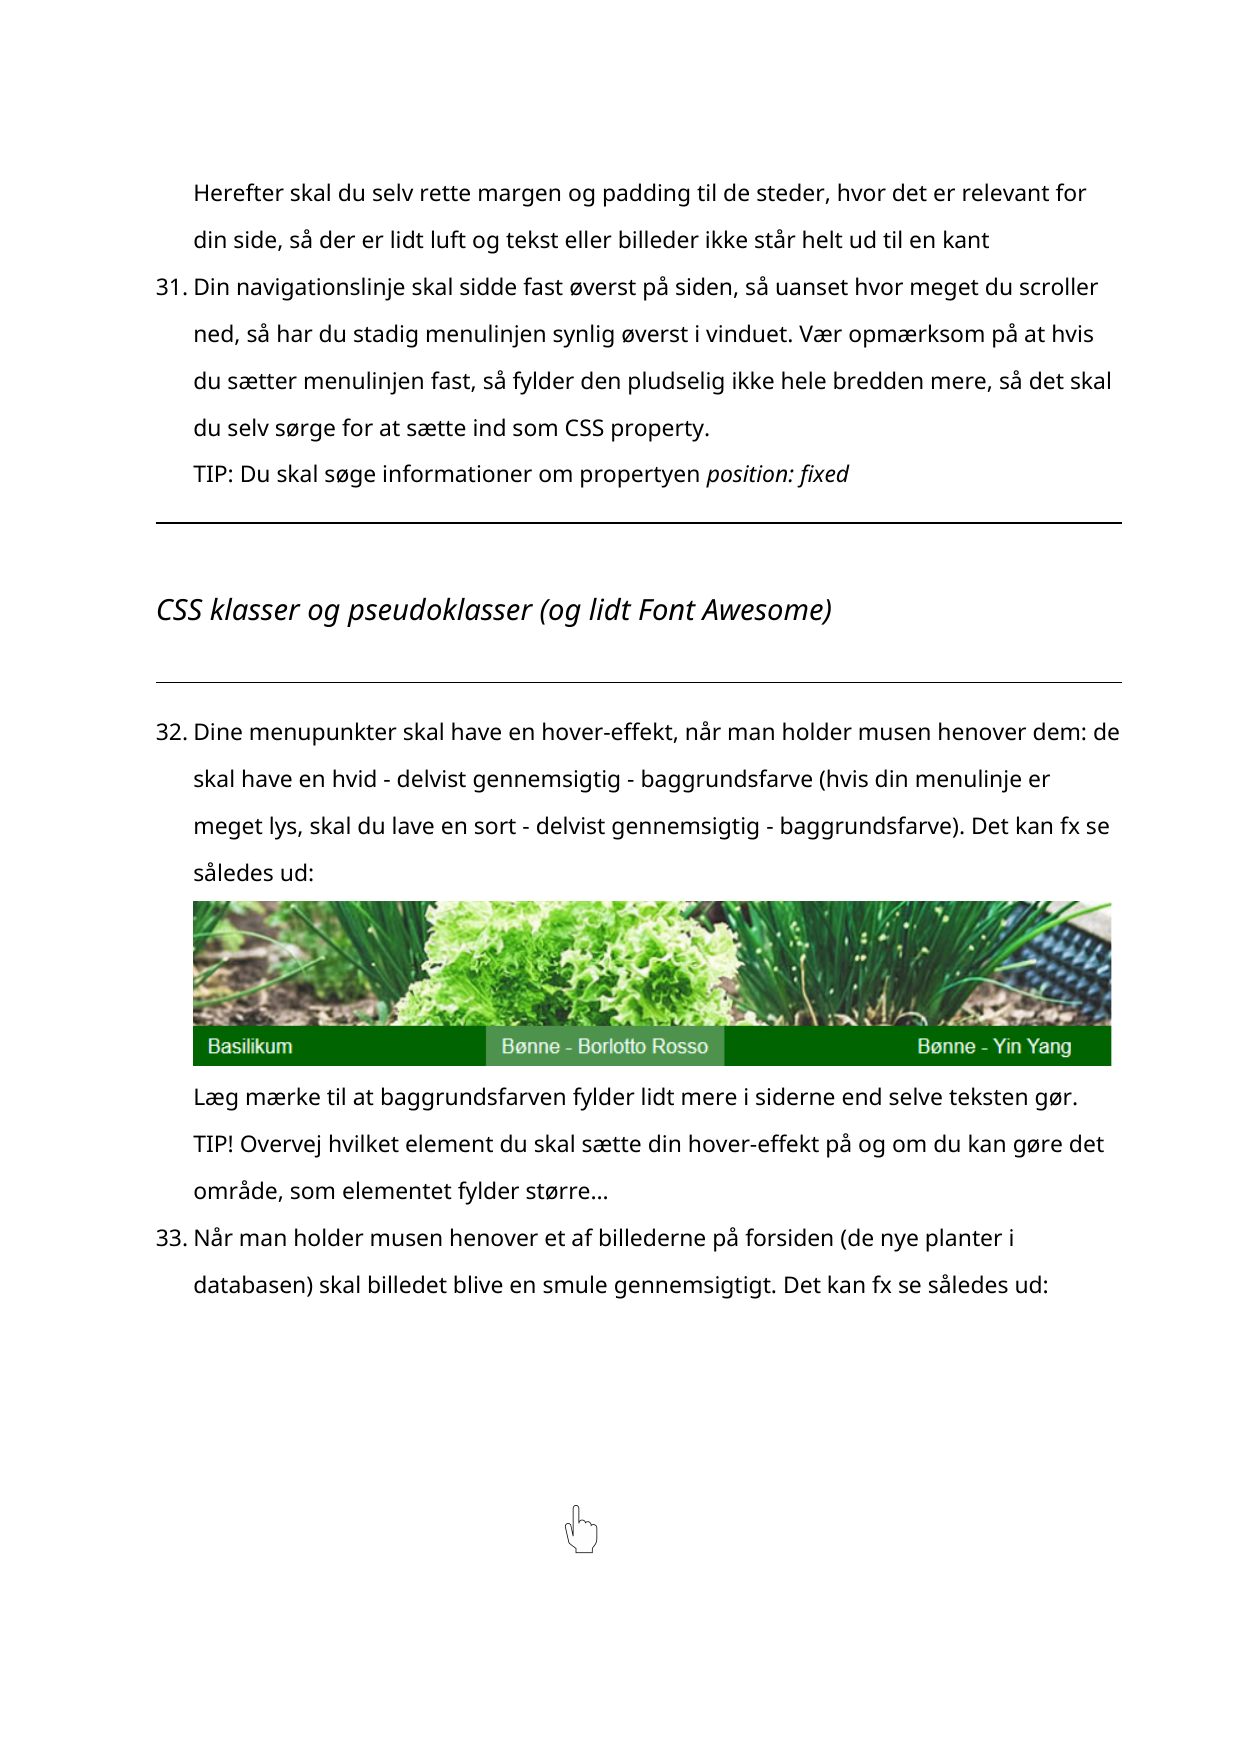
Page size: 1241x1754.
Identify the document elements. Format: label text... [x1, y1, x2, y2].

picture [193, 901, 1112, 1066]
list Din navigationslinje skal sidde fast øverst på siden, så uanset hvor meget du scroller ned, så har du stadig menulinjen synlig øverst i vinduet. Vær opmærksom på at hvis du sætter menulinjen fast, så fylder den pludselig ikke hele bredden mere, så det skal du selv sørge for at sætte ind som CSS property. TIP: Du skal søge informationer om propertyen position: fixed [156, 271, 1122, 490]
text CSS klasser og pseudoklasser (og lidt Font Awesome) [156, 586, 1122, 629]
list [156, 177, 1122, 255]
picture [554, 1502, 608, 1556]
